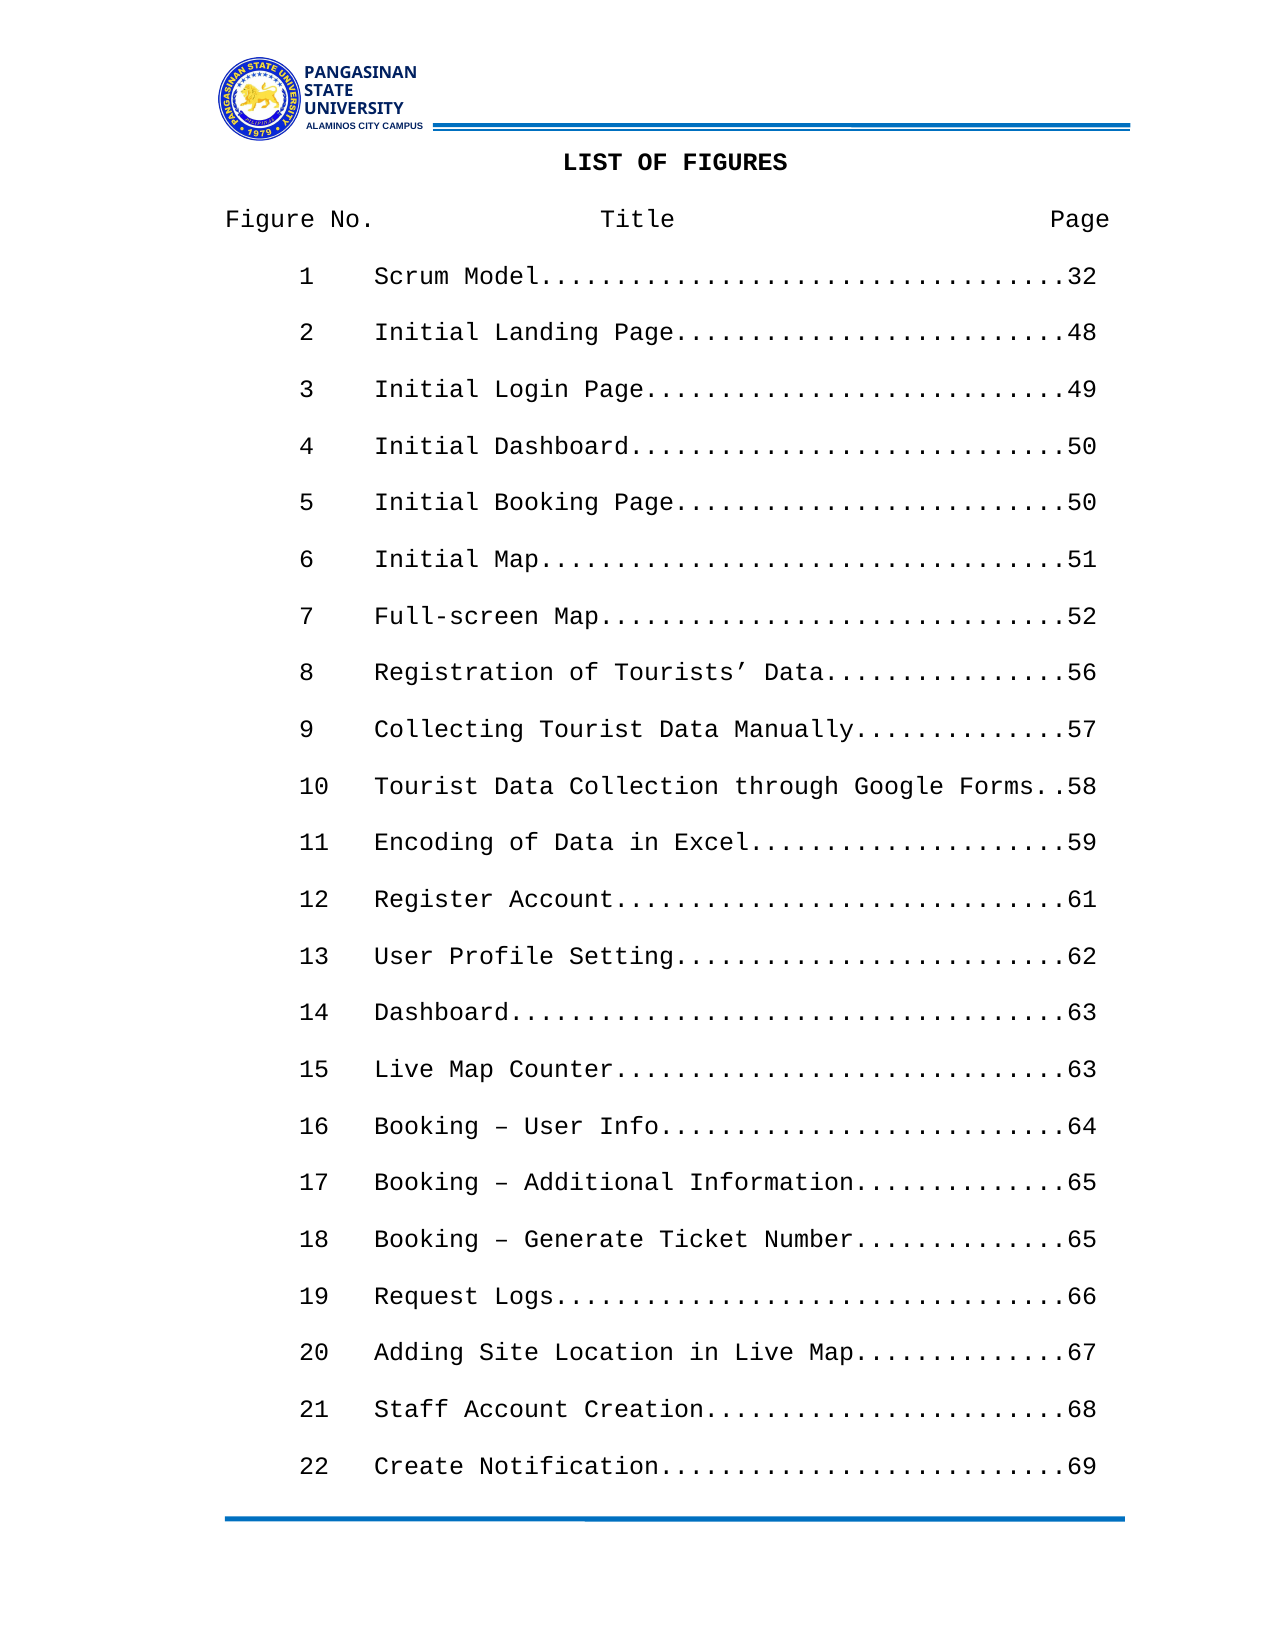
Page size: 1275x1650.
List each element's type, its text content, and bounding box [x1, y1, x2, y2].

text 21 Staff Account Creation 68 [225, 1397, 1125, 1425]
text 7 Full-screen Map 52 [225, 603, 1125, 632]
text 16 Booking – User Info 64 [225, 1113, 1125, 1142]
text 8 Registration of Tourists’ Data 56 [225, 660, 1125, 688]
text 20 Adding Site Location in Live Map 67 [225, 1340, 1125, 1368]
text 17 Booking – Additional Information 65 [225, 1170, 1125, 1198]
text 12 Register Account 61 [225, 887, 1125, 915]
text 10 Tourist Data Collection through Google Forms 58 [225, 773, 1125, 802]
text 19 Request Logs 66 [225, 1283, 1125, 1312]
text 22 Create Notification 69 [225, 1453, 1125, 1482]
text 2 Initial Landing Page 48 [225, 320, 1125, 348]
text 15 Live Map Counter 63 [225, 1057, 1125, 1085]
text 18 Booking – Generate Ticket Number 65 [225, 1227, 1125, 1255]
text 6 Initial Map 51 [225, 547, 1125, 575]
text 5 Initial Booking Page 50 [225, 490, 1125, 518]
text 9 Collecting Tourist Data Manually 57 [225, 717, 1125, 745]
text 11 Encoding of Data in Excel 59 [225, 830, 1125, 858]
text 3 Initial Login Page 49 [225, 377, 1125, 405]
text Figure No. Title Page [225, 207, 1125, 235]
text 4 Initial Dashboard 50 [225, 433, 1125, 462]
text 1 Scrum Model 32 [225, 263, 1125, 292]
subtitle LIST OF FIGURES [225, 150, 1125, 178]
picture [218, 57, 301, 141]
text 13 User Profile Setting 62 [225, 943, 1125, 972]
text 14 Dashboard 63 [225, 1000, 1125, 1028]
